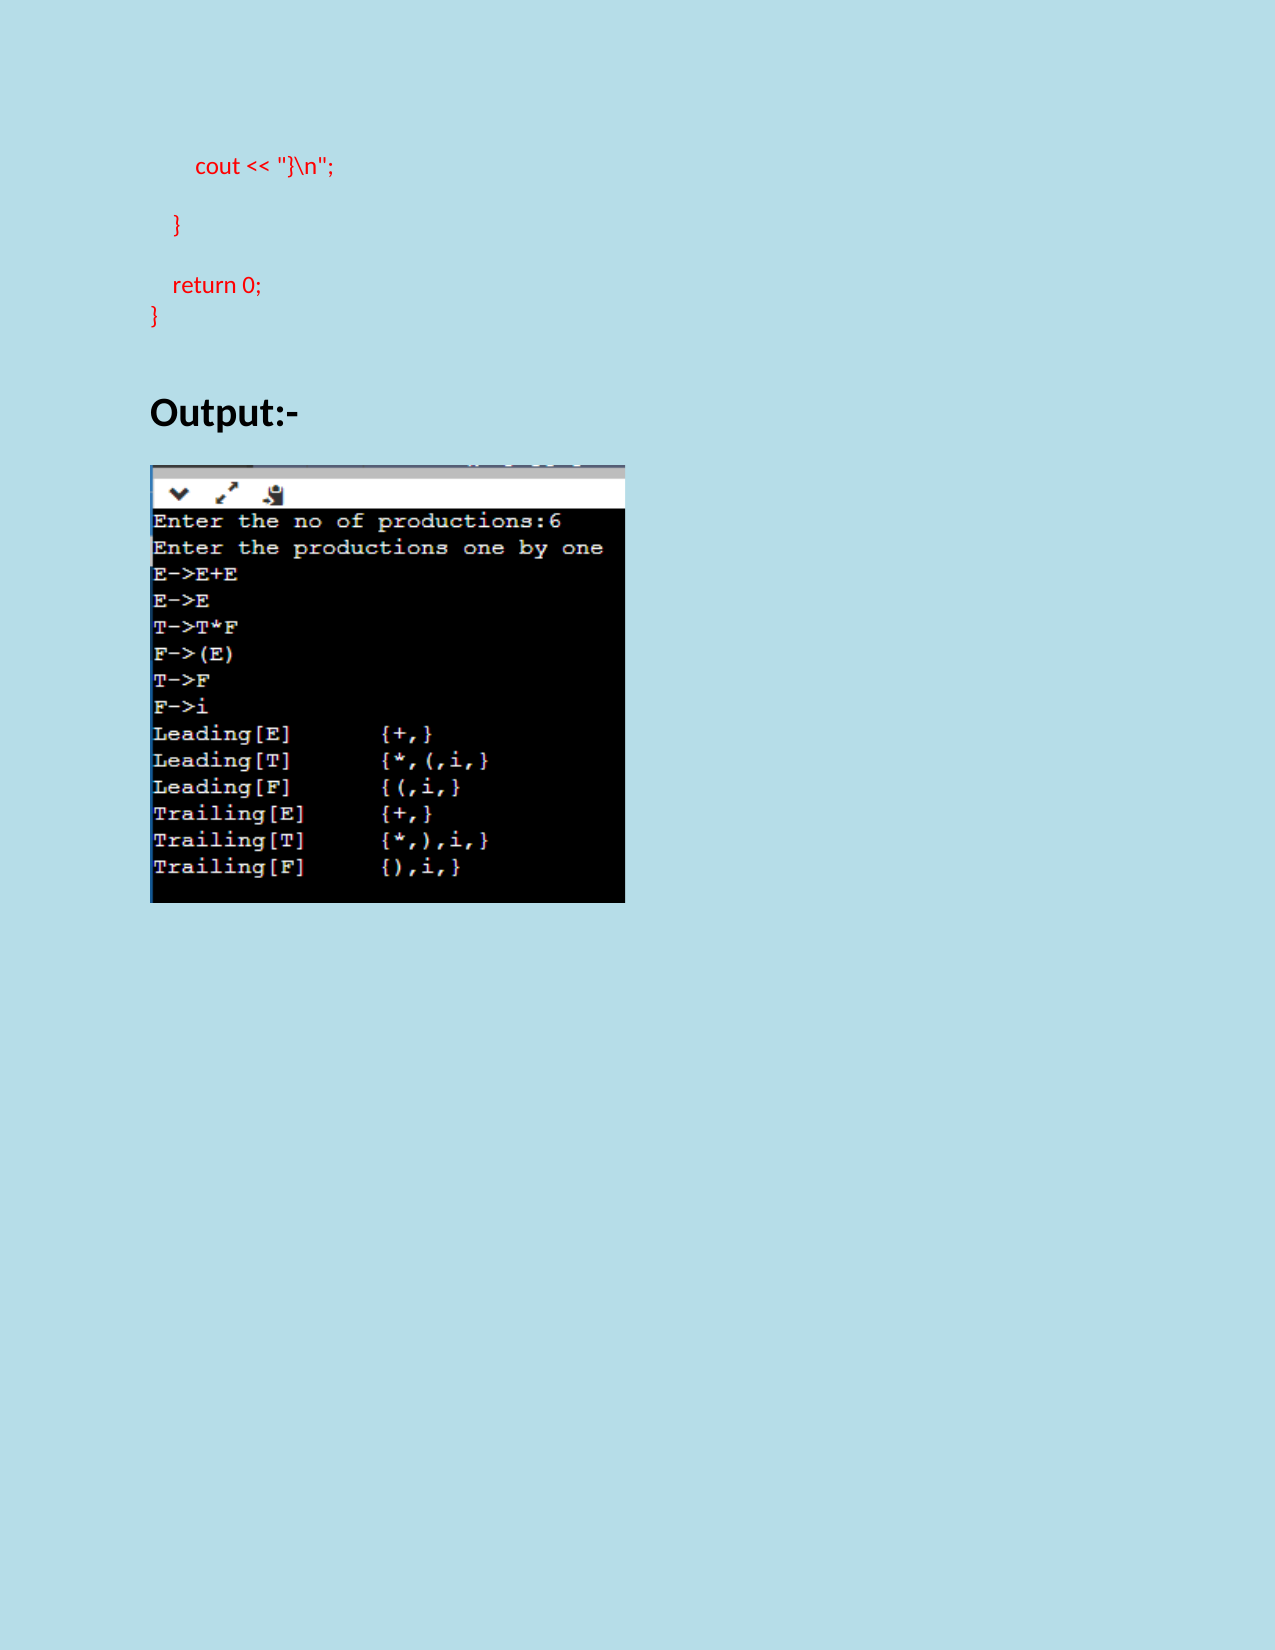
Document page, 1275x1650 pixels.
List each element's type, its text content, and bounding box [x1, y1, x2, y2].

subtitle return 0; [150, 269, 1125, 300]
subtitle } [150, 210, 1125, 240]
picture [150, 465, 625, 903]
text Output:- [150, 386, 1125, 437]
subtitle cout << "}\n"; [150, 150, 1125, 181]
subtitle } [150, 300, 1125, 330]
